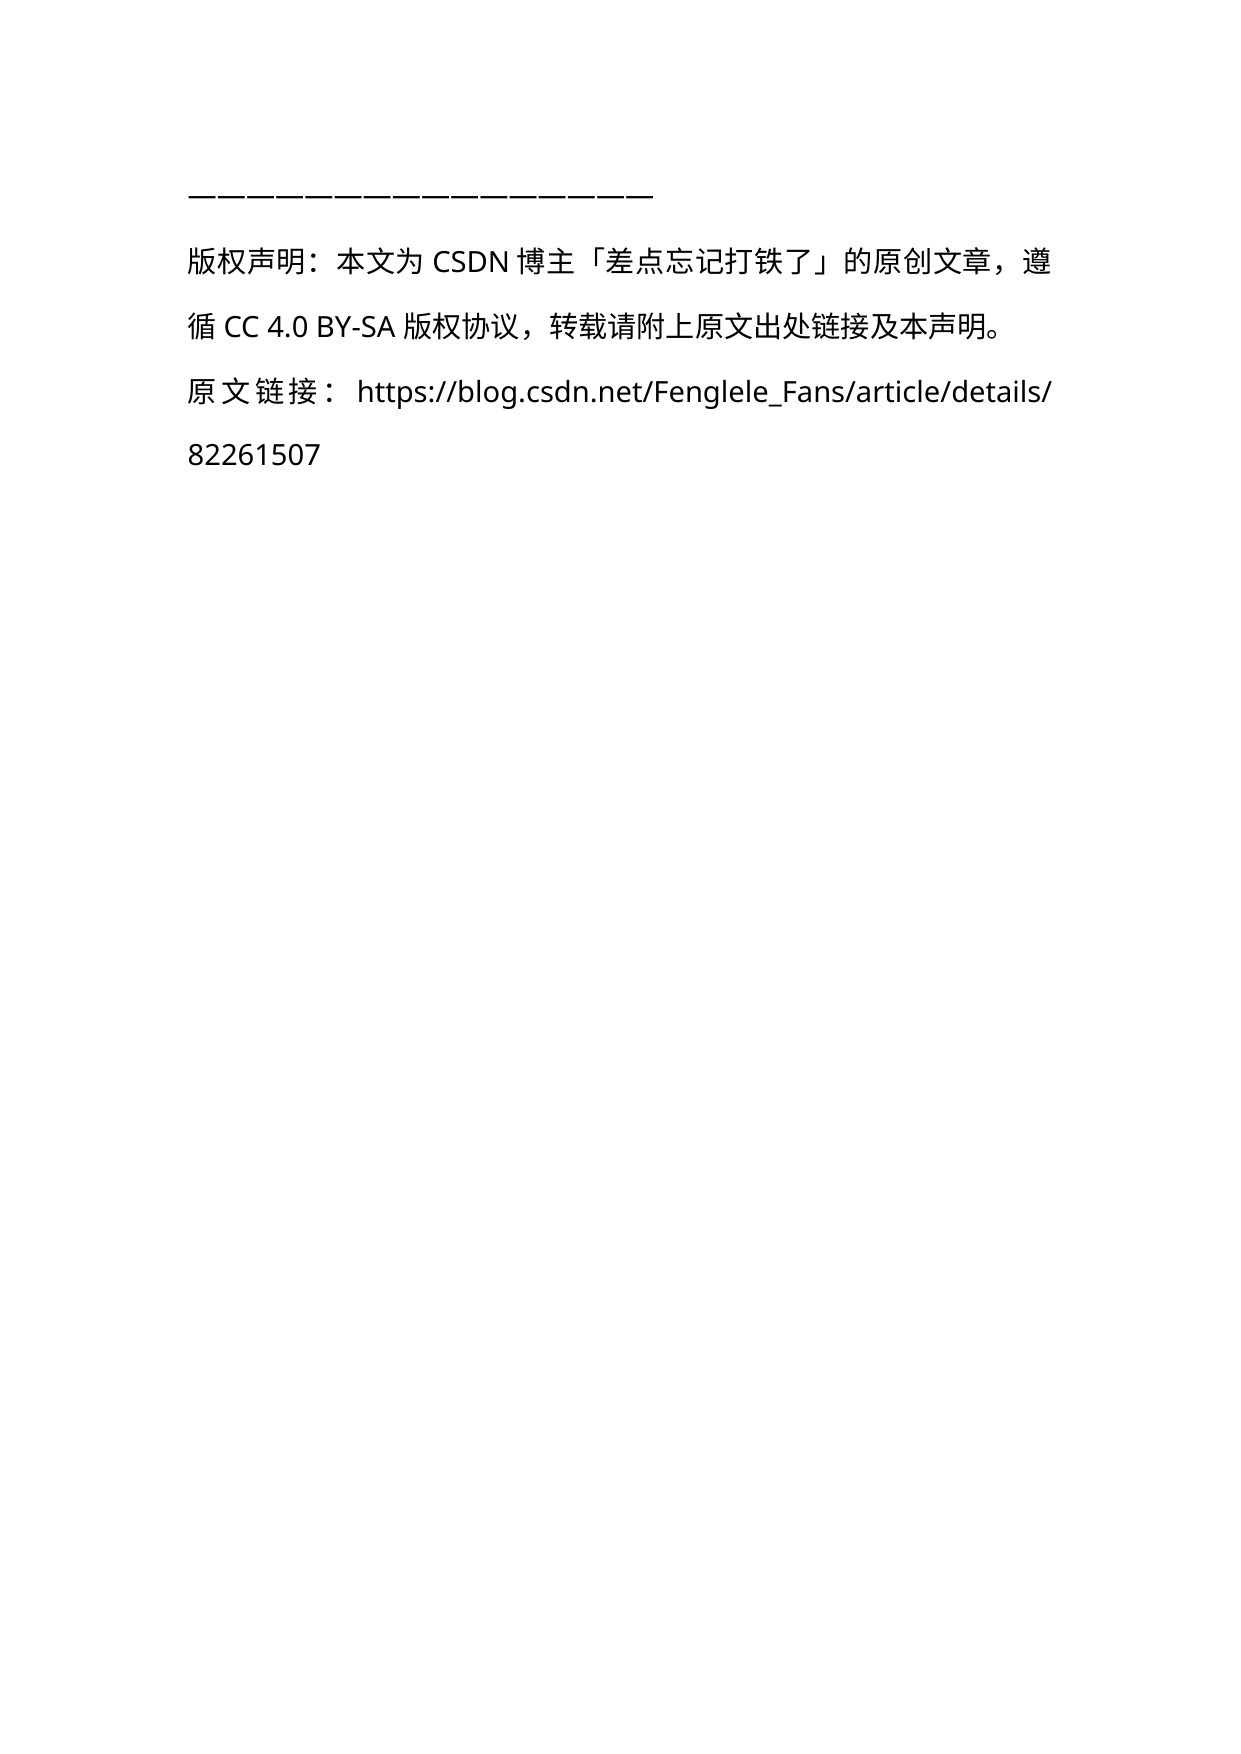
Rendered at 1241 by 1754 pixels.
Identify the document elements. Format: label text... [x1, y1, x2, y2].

text 版权声明：本文为CSDN博主「差点忘记打铁了」的原创文章，遵循 CC 4.0 BY-SA 版权协议，转载请附上原文出处链接及本声明。 [187, 227, 1053, 357]
text 原文链接：https://blog.csdn.net/Fenglele_Fans/article/details/82261507 [187, 357, 1053, 487]
text ———————————————— [187, 162, 1053, 227]
